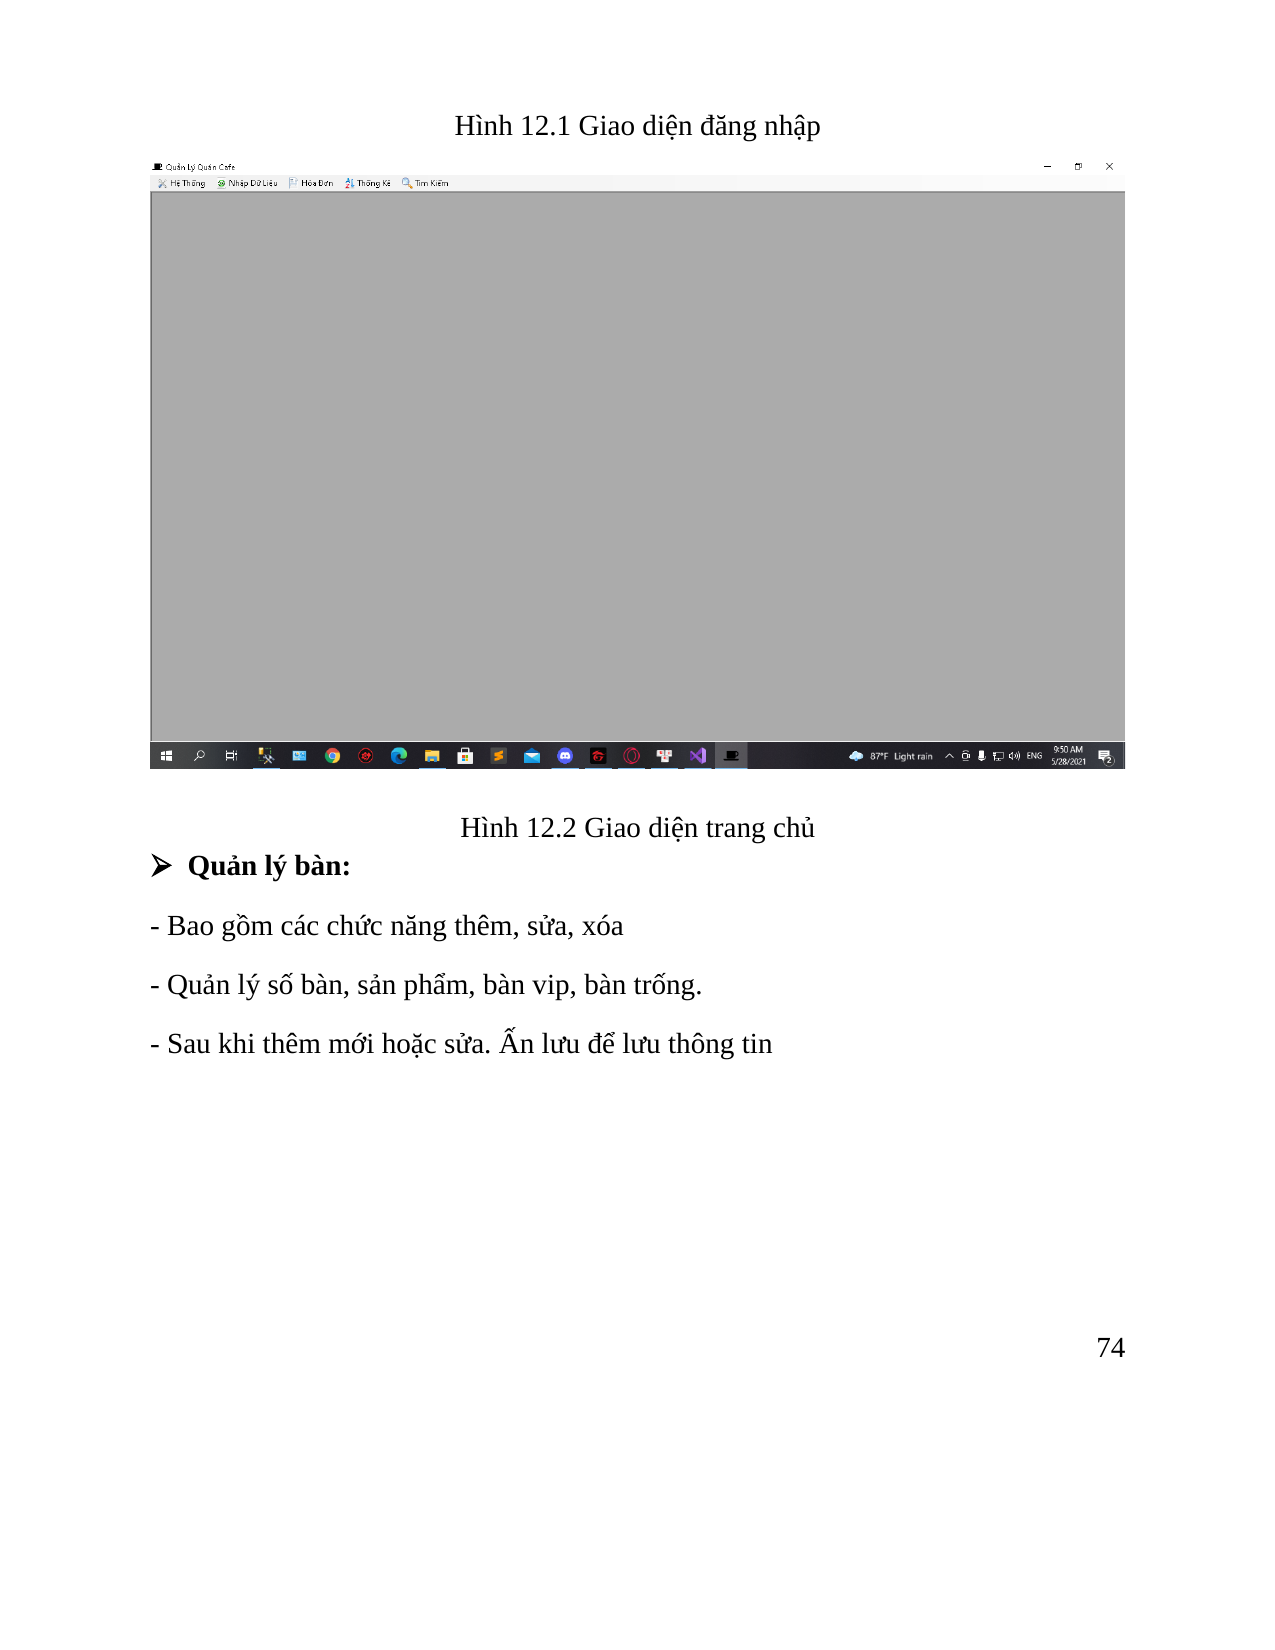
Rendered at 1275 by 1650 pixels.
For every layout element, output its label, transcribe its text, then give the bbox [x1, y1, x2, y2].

text - Quản lý số bàn, sản phẩm, bàn vip, bàn trống. [150, 967, 1125, 1001]
text - Bao gồm các chức năng thêm, sửa, xóa [150, 908, 1125, 941]
text - Sau khi thêm mới hoặc sửa. Ấn lưu để lưu thông tin [150, 1027, 1125, 1060]
subtitle Hình 12.1 Giao diện đăng nhập [150, 108, 1125, 142]
subtitle Hình 12.2 Giao diện trang chủ [150, 810, 1125, 843]
list Quản lý bàn: [150, 848, 1125, 882]
picture [150, 159, 1125, 769]
